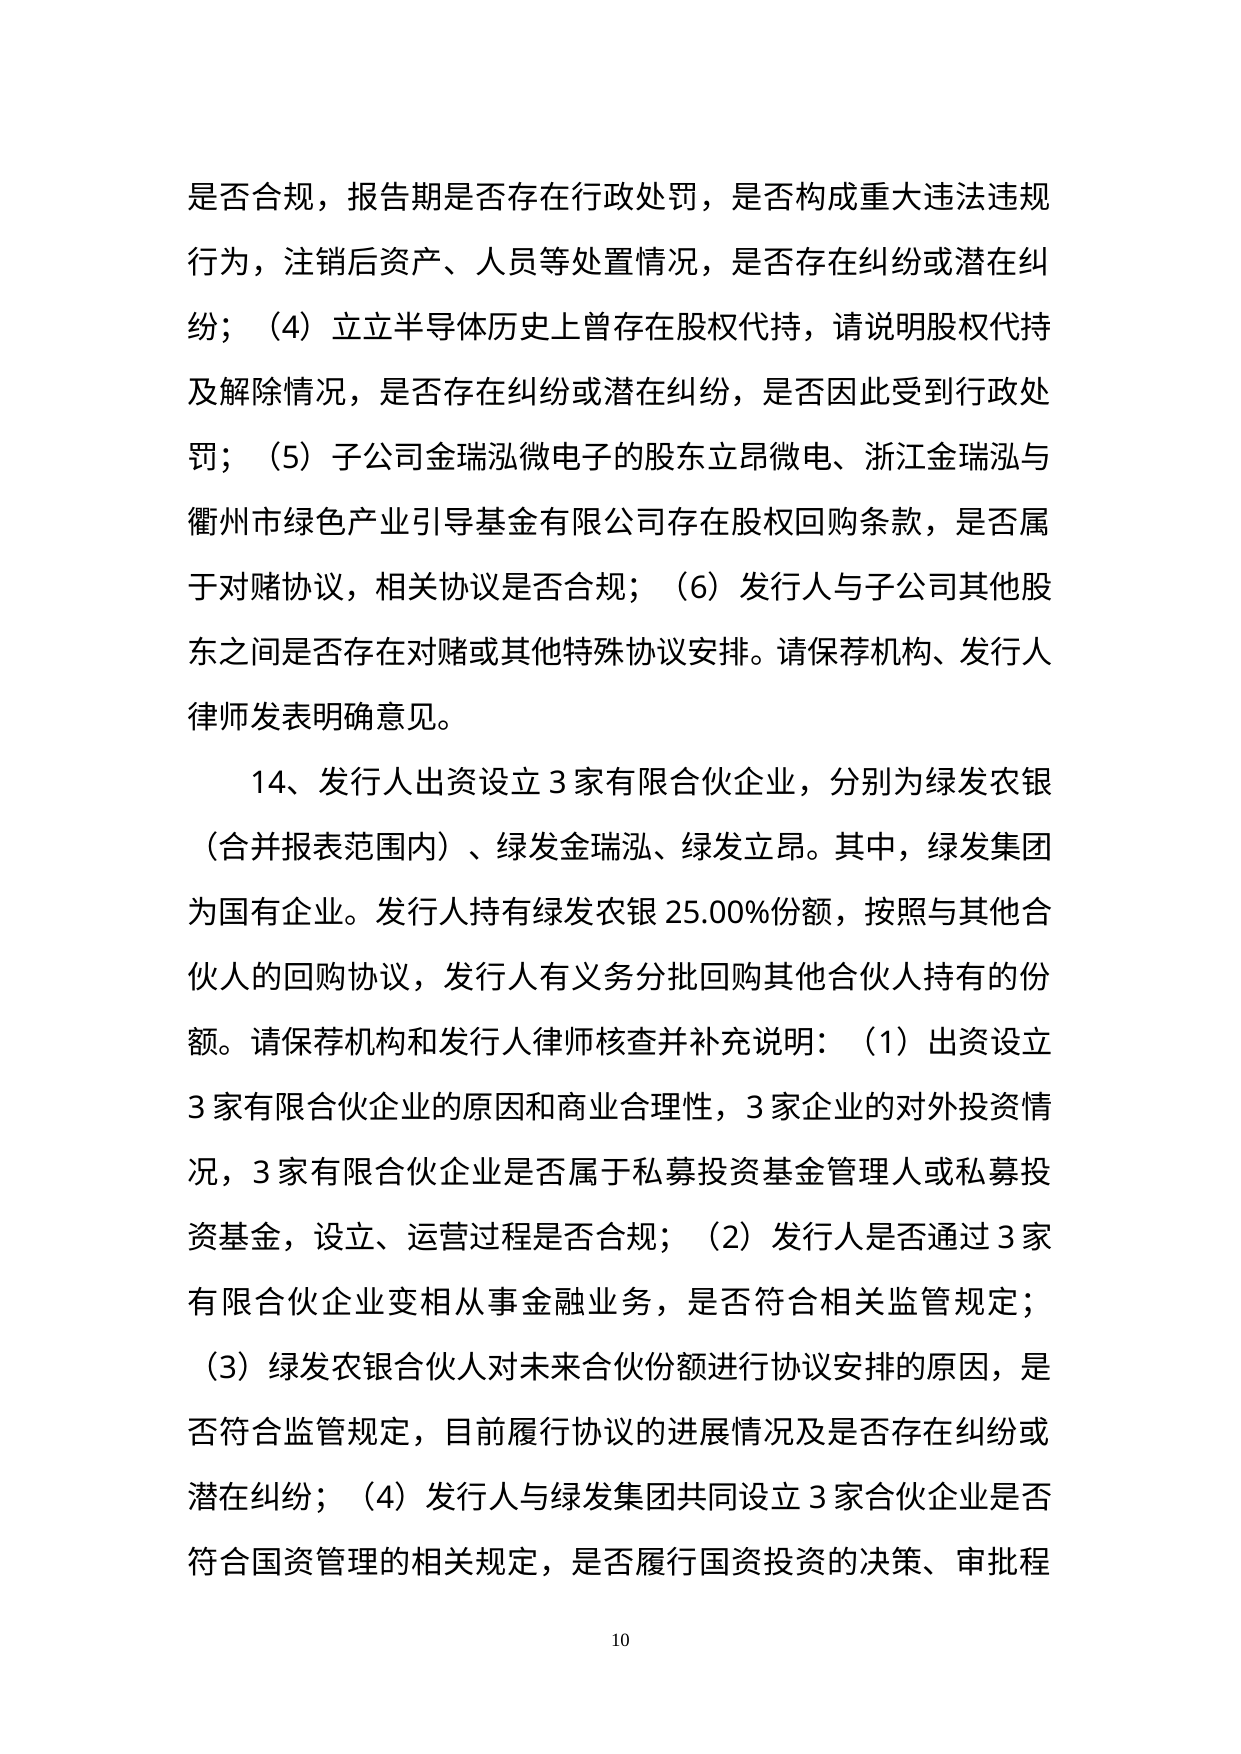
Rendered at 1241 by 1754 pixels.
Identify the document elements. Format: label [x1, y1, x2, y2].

list [187, 812, 1053, 1592]
list [187, 162, 1053, 812]
